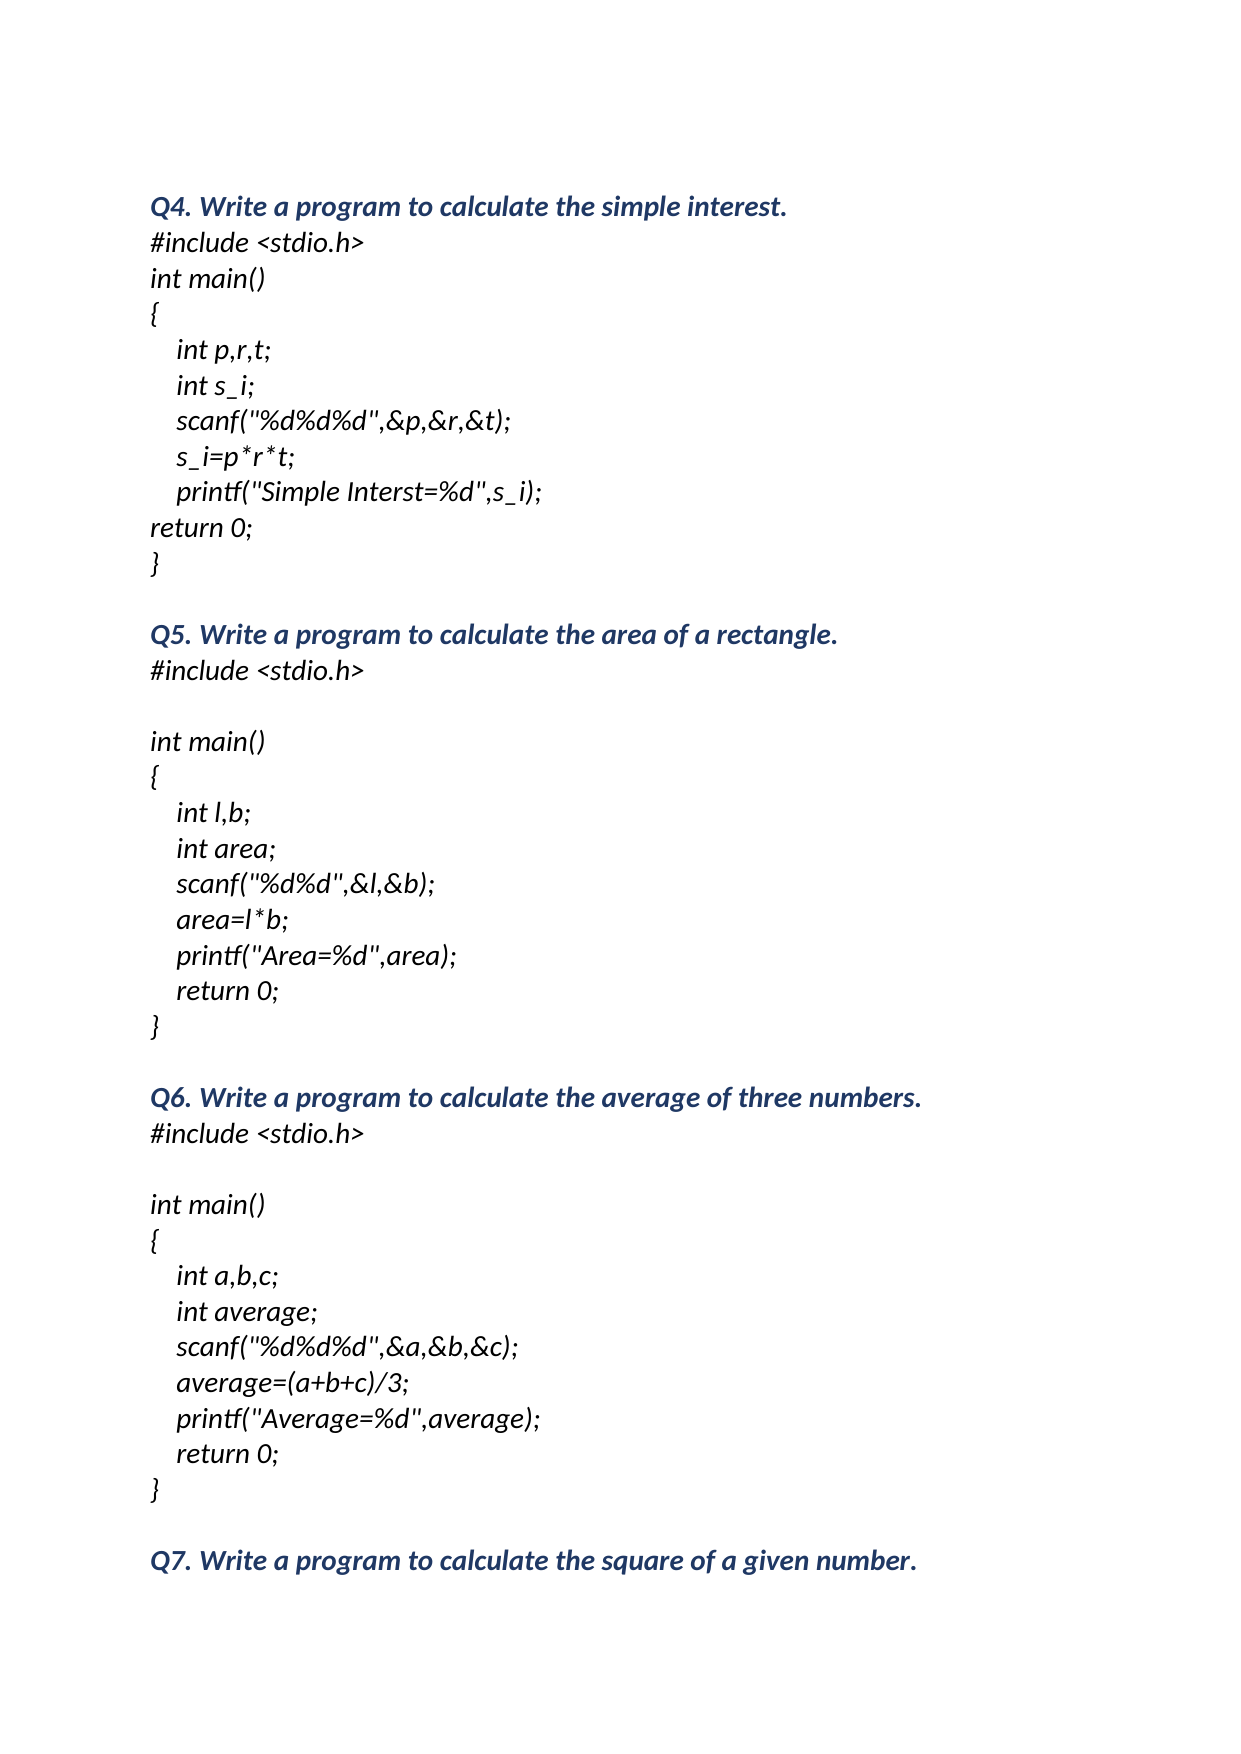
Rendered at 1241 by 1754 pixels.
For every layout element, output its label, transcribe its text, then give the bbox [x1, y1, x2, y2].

text average=(a+b+c)/3; [150, 1364, 1090, 1400]
text #include <stdio.h> [150, 1115, 1090, 1150]
text int s_i; [150, 367, 1090, 402]
text scanf("%d%d%d",&p,&r,&t); [150, 402, 1090, 438]
text int main() [150, 1186, 1090, 1222]
text #include <stdio.h> [150, 224, 1090, 260]
text return 0; [150, 509, 1090, 545]
text int average; [150, 1293, 1090, 1328]
text { [150, 1222, 1090, 1257]
text area=l*b; [150, 901, 1090, 937]
text return 0; [150, 1435, 1090, 1471]
text int l,b; [150, 794, 1090, 830]
text int p,r,t; [150, 331, 1090, 367]
text printf("Simple Interst=%d",s_i); [150, 473, 1090, 509]
text int a,b,c; [150, 1257, 1090, 1293]
text } [150, 1471, 1090, 1507]
text Q6. Write a program to calculate the average of three numbers. [150, 1079, 1090, 1115]
text printf("Average=%d",average); [150, 1400, 1090, 1435]
text int main() [150, 723, 1090, 758]
text Q4. Write a program to calculate the simple interest. [150, 188, 1090, 224]
text } [150, 1008, 1090, 1043]
text #include <stdio.h> [150, 652, 1090, 687]
text int main() [150, 260, 1090, 295]
text { [150, 295, 1090, 331]
text return 0; [150, 972, 1090, 1008]
text scanf("%d%d",&l,&b); [150, 865, 1090, 901]
text s_i=p*r*t; [150, 438, 1090, 473]
text int area; [150, 830, 1090, 865]
text Q5. Write a program to calculate the area of a rectangle. [150, 616, 1090, 652]
text { [150, 758, 1090, 794]
text Q7. Write a program to calculate the square of a given number. [150, 1542, 1090, 1578]
text scanf("%d%d%d",&a,&b,&c); [150, 1328, 1090, 1364]
text printf("Area=%d",area); [150, 937, 1090, 972]
text } [150, 545, 1090, 580]
